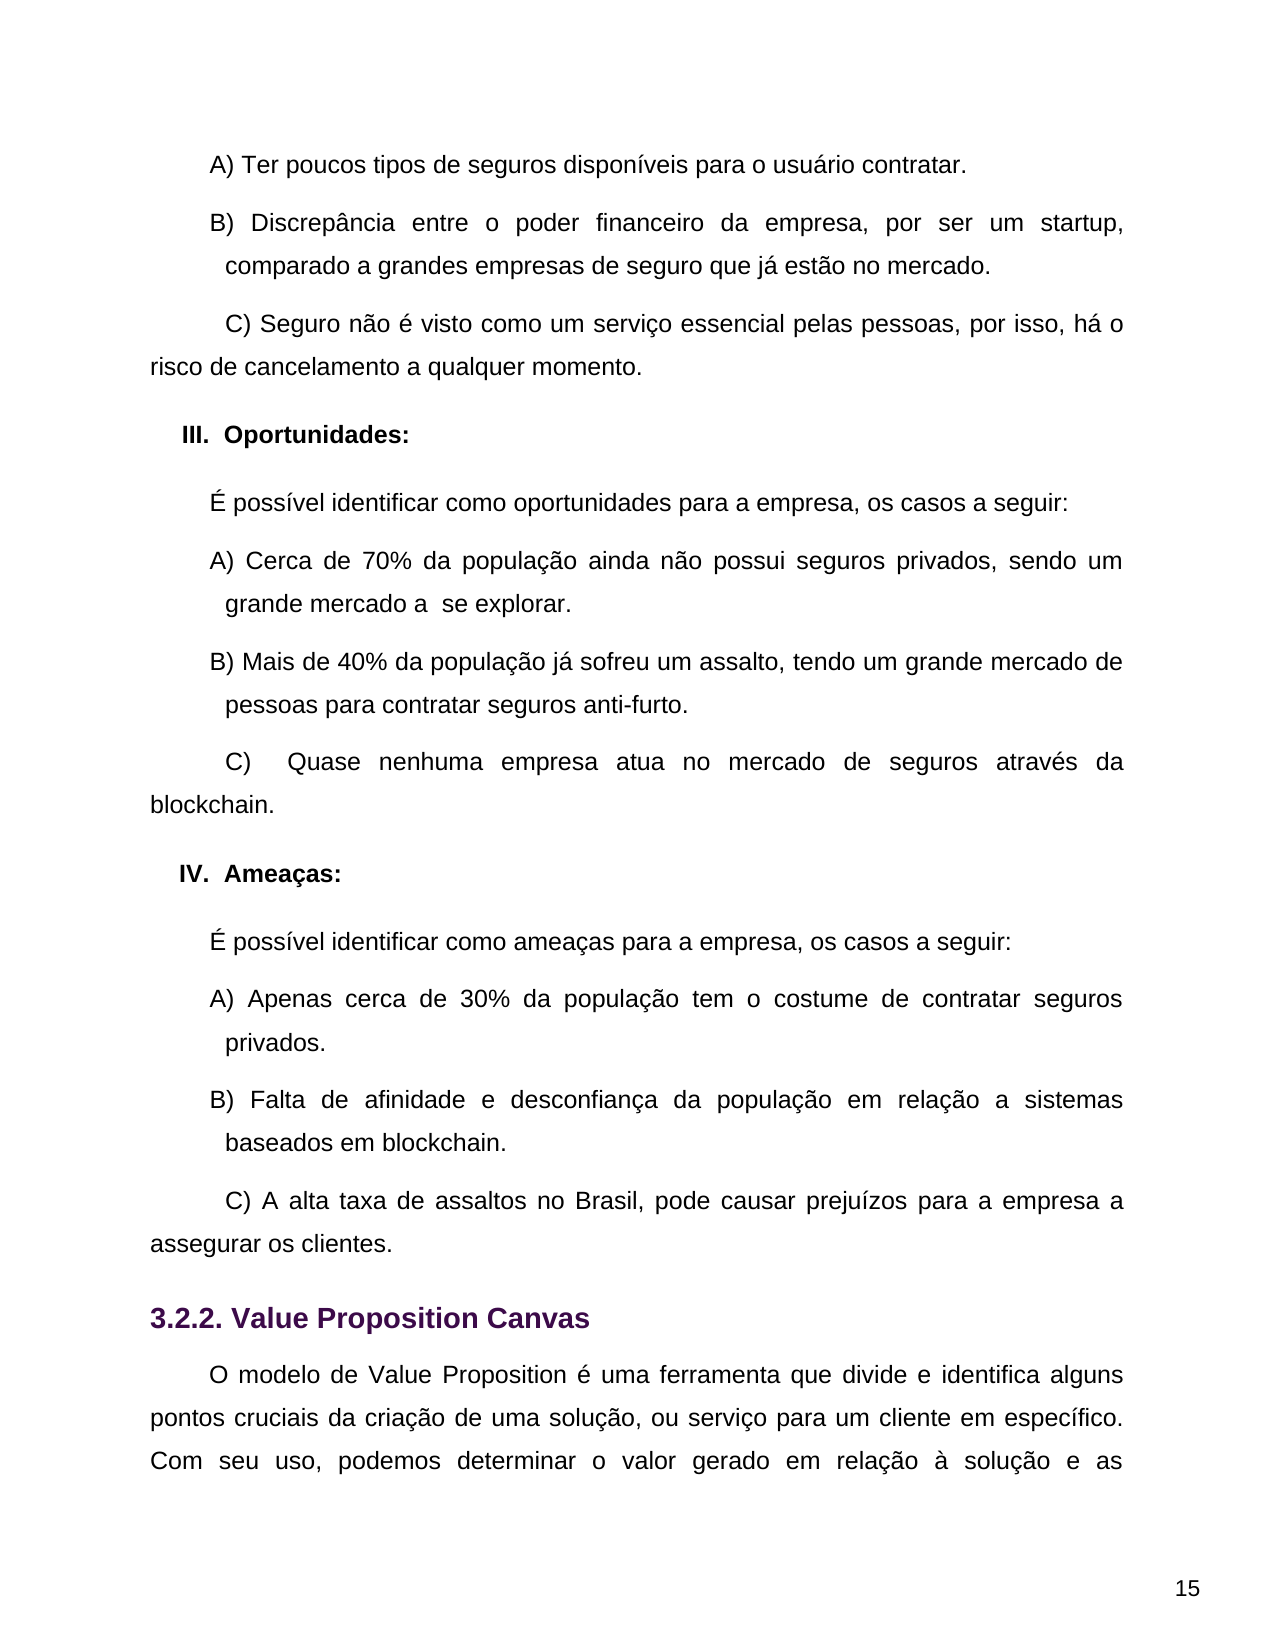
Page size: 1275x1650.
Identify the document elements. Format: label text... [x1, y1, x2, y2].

text C) A alta taxa de assaltos no Brasil, pode causar prejuízos para a empresa a assegurar os clientes. [150, 1186, 1125, 1258]
list Oportunidades: [209, 420, 1125, 448]
text B) Mais de 40% da população já sofreu um assalto, tendo um grande mercado de pessoas para contratar seguros anti-furto. [209, 646, 1125, 718]
subtitle 3.2.2. Value Proposition Canvas [150, 1301, 1125, 1335]
text A) Ter poucos tipos de seguros disponíveis para o usuário contratar. [209, 150, 1125, 179]
text B) Discrepância entre o poder financeiro da empresa, por ser um startup, comparado a grandes empresas de seguro que já estão no mercado. [209, 208, 1125, 279]
text C) Seguro não é visto como um serviço essencial pelas pessoas, por isso, há o risco de cancelamento a qualquer momento. [150, 308, 1125, 380]
text A) Apenas cerca de 30% da população tem o costume de contratar seguros privados. [209, 984, 1125, 1056]
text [150, 1360, 1125, 1475]
text B) Falta de afinidade e desconfiança da população em relação a sistemas baseados em blockchain. [209, 1085, 1125, 1157]
text A) Cerca de 70% da população ainda não possui seguros privados, sendo um grande mercado a se explorar. [209, 546, 1125, 617]
text C) Quase nenhuma empresa atua no mercado de seguros através da blockchain. [150, 747, 1125, 819]
text É possível identificar como oportunidades para a empresa, os casos a seguir: [209, 488, 1125, 517]
list Ameaças: [209, 858, 1125, 887]
text É possível identificar como ameaças para a empresa, os casos a seguir: [209, 927, 1125, 955]
